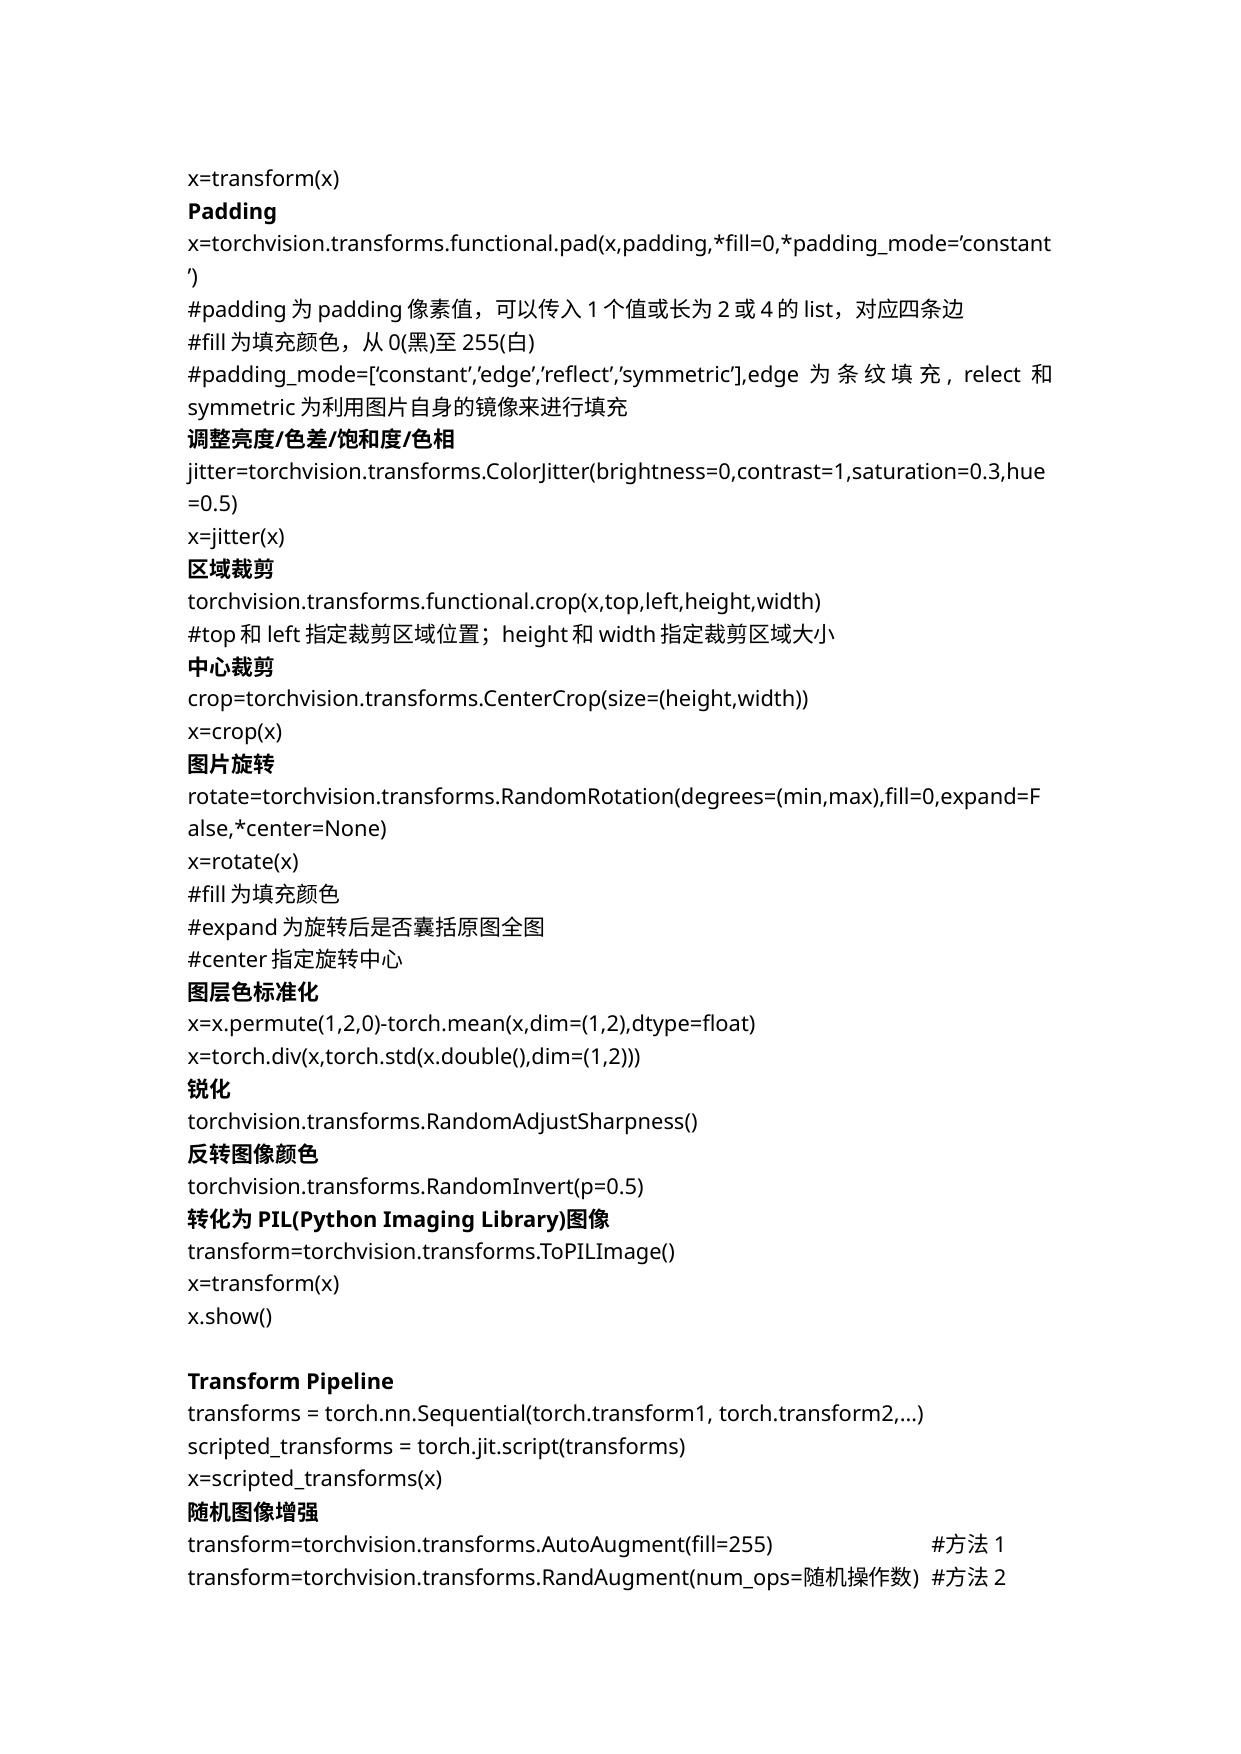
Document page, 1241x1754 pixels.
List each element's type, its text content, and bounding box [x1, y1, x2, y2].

text x=scripted_transforms(x) [187, 1462, 1053, 1494]
text Padding [187, 194, 1053, 227]
text crop=torchvision.transforms.CenterCrop(size=(height,width)) [187, 682, 1053, 714]
text 图层色标准化 [187, 974, 1053, 1007]
text 锐化 [187, 1072, 1053, 1104]
text 随机图像增强 [187, 1494, 1053, 1527]
text x=transform(x) [187, 1267, 1053, 1299]
text torchvision.transforms.RandomAdjustSharpness() [187, 1104, 1053, 1137]
text 图片旋转 [187, 747, 1053, 779]
text 中心裁剪 [187, 649, 1053, 682]
text x=torch.div(x,torch.std(x.double(),dim=(1,2))) [187, 1039, 1053, 1072]
text transform=torchvision.transforms.AutoAugment(fill=255) #方法1 [187, 1527, 1053, 1559]
text Transform Pipeline [187, 1364, 1053, 1397]
text transform=torchvision.transforms.RandAugment(num_ops=随机操作数) #方法2 [187, 1559, 1053, 1592]
text #padding_mode=[‘constant’,’edge’,’reflect’,’symmetric’],edge为条纹填充, relect和symmetric为利用图片自身的镜像来进行填充 [187, 357, 1053, 422]
text 转化为PIL(Python Imaging Library)图像 [187, 1202, 1053, 1234]
text 调整亮度/色差/饱和度/色相 [187, 422, 1053, 454]
text x=jitter(x) [187, 519, 1053, 552]
text #fill为填充颜色 [187, 877, 1053, 909]
text x=torchvision.transforms.functional.pad(x,padding,*fill=0,*padding_mode=’constant’) [187, 227, 1053, 292]
text transform=torchvision.transforms.ToPILImage() [187, 1234, 1053, 1267]
text #padding为padding像素值，可以传入1个值或长为2或4的list，对应四条边 [187, 292, 1053, 324]
text x=x.permute(1,2,0)-torch.mean(x,dim=(1,2),dtype=float) [187, 1007, 1053, 1039]
text rotate=torchvision.transforms.RandomRotation(degrees=(min,max),fill=0,expand=False,*center=None) [187, 779, 1053, 844]
text jitter=torchvision.transforms.ColorJitter(brightness=0,contrast=1,saturation=0.3,hue=0.5) [187, 454, 1053, 519]
text #fill为填充颜色，从0(黑)至255(白) [187, 324, 1053, 357]
text #top和left指定裁剪区域位置；height和width指定裁剪区域大小 [187, 617, 1053, 649]
text scripted_transforms = torch.jit.script(transforms) [187, 1429, 1053, 1462]
text transforms = torch.nn.Sequential(torch.transform1, torch.transform2,…) [187, 1397, 1053, 1429]
text x=crop(x) [187, 714, 1053, 747]
text torchvision.transforms.RandomInvert(p=0.5) [187, 1169, 1053, 1202]
text torchvision.transforms.functional.crop(x,top,left,height,width) [187, 584, 1053, 617]
text x=rotate(x) [187, 844, 1053, 877]
text x.show() [187, 1299, 1053, 1332]
text #expand为旋转后是否囊括原图全图 [187, 909, 1053, 942]
text x=transform(x) [187, 162, 1053, 194]
text 区域裁剪 [187, 552, 1053, 584]
text #center指定旋转中心 [187, 942, 1053, 974]
text 反转图像颜色 [187, 1137, 1053, 1169]
